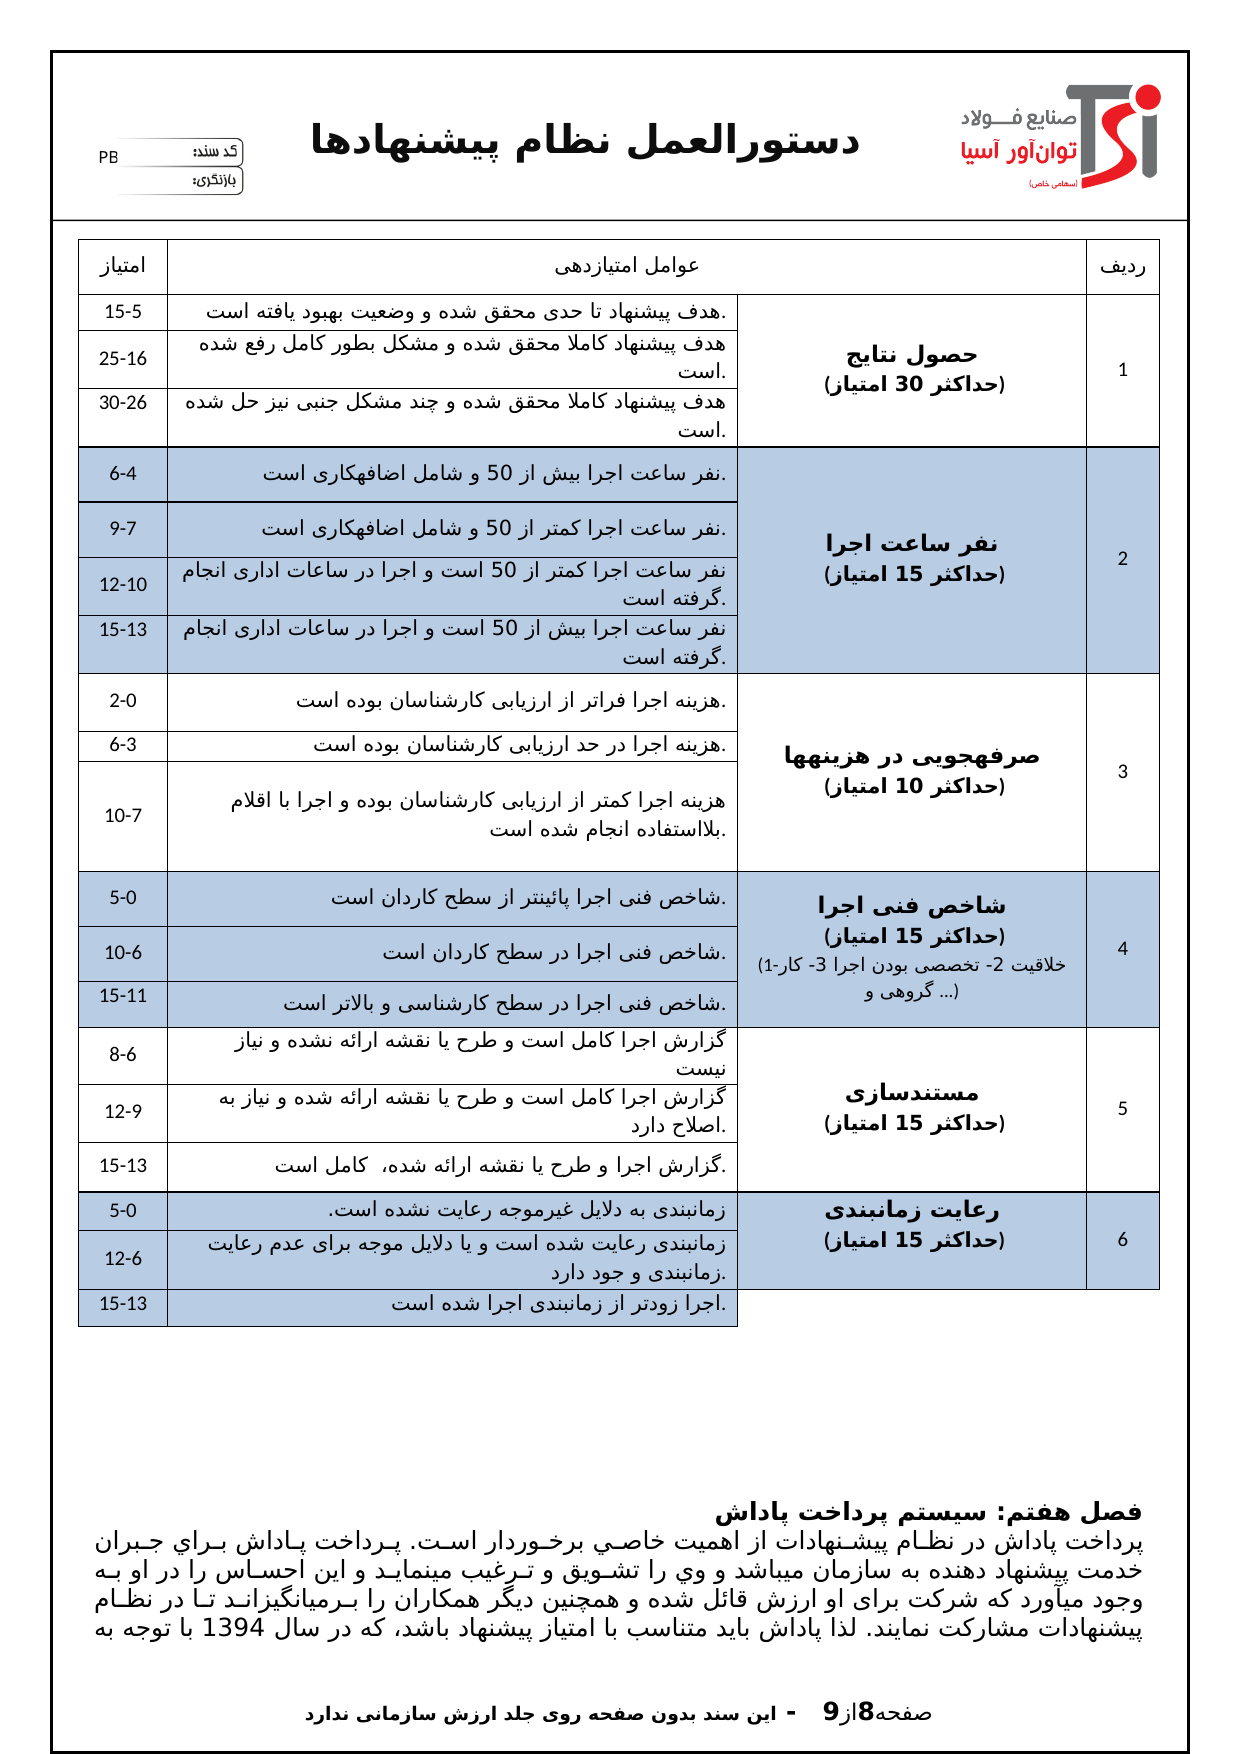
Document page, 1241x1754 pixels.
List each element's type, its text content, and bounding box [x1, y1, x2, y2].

table_cell نفر ساعت اجرا کمتر از 50 است و اجرا در ساعات اداری انجام گرفته است. [168, 558, 737, 615]
table_cell هزینه اجرا کمتر از ارزیابی کارشناسان بوده و اجرا با اقلام بلااستفاده انجام شده است. [168, 762, 737, 871]
text فصل هفتم: سيستم پرداخت پاداش [94, 1497, 1143, 1526]
table_cell حصول نتایج (حداکثر 30 امتیاز) [738, 295, 1086, 446]
table_cell گزارش اجرا کامل است و طرح یا نقشه ارائه شده و نیاز به اصلاح دارد. [168, 1085, 737, 1142]
table_cell مستندسازی (حداکثر 15 امتیاز) [738, 1028, 1086, 1191]
table_header ردیف [1087, 240, 1159, 294]
table_cell 2 [1087, 448, 1159, 673]
table_cell رعایت زمانبندی (حداکثر 15 امتیاز) [738, 1193, 1086, 1289]
table_cell 15-13 [79, 1143, 167, 1191]
table_cell 1 [1087, 295, 1159, 446]
picture [961, 84, 1161, 189]
table_cell 12-10 [79, 558, 167, 615]
table_cell هدف پیشنهاد کاملا محقق شده و مشکل بطور کامل رفع شده است. [168, 331, 737, 388]
table_cell 15-13 [79, 1290, 167, 1326]
table_cell 15-13 [79, 616, 167, 673]
table_cell 15-5 [79, 295, 167, 330]
table_cell هدف پیشنهاد تا حدی محقق شده و وضعیت بهبود یافته است. [168, 295, 737, 330]
table_cell 5-0 [79, 1193, 167, 1230]
table_cell 6-3 [79, 732, 167, 761]
table_cell شاخص فنی اجرا در سطح کارشناسی و بالاتر است. [168, 982, 737, 1027]
table_cell شاخص فنی اجرا (حداکثر 15 امتیاز) (1-خلاقیت 2- تخصصی بودن اجرا 3- کار گروهی و ...) [738, 872, 1086, 1027]
table_cell 6-4 [79, 448, 167, 501]
table_cell شاخص فنی اجرا پائینتر از سطح کاردان است. [168, 872, 737, 926]
table_cell 5-0 [79, 872, 167, 926]
table_cell نفر ساعت اجرا (حداکثر 15 امتیاز) [738, 448, 1086, 673]
table_cell اجرا زودتر از زمانبندی اجرا شده است. [168, 1290, 737, 1326]
table_cell هدف پیشنهاد کاملا محقق شده و چند مشکل جنبی نیز حل شده است. [168, 389, 737, 446]
table_cell 3 [1087, 674, 1159, 871]
table_cell گزارش اجرا و طرح یا نقشه ارائه شده، کامل است. [168, 1143, 737, 1191]
table_cell 6 [1087, 1193, 1159, 1289]
table_cell 25-16 [79, 331, 167, 388]
table_cell گزارش اجرا کامل است و طرح یا نقشه ارائه نشده و نیاز نیست [168, 1028, 737, 1084]
table_cell 5 [1087, 1028, 1159, 1191]
table_cell شاخص فنی اجرا در سطح کاردان است. [168, 927, 737, 981]
table_cell صرفهجویی در هزینهها (حداکثر 10 امتیاز) [738, 674, 1086, 871]
table_cell 15-11 [79, 982, 167, 1027]
table_cell 8-6 [79, 1028, 167, 1084]
table_cell نفر ساعت اجرا کمتر از 50 و شامل اضافهکاری است. [168, 503, 737, 557]
table_cell هزینه اجرا در حد ارزیابی کارشناسان بوده است. [168, 732, 737, 761]
table_cell 12-9 [79, 1085, 167, 1142]
table_cell نفر ساعت اجرا بیش از 50 است و اجرا در ساعات اداری انجام گرفته است. [168, 616, 737, 673]
picture [117, 134, 246, 198]
table_cell زمانبندی به دلایل غیرموجه رعایت نشده است. [168, 1193, 737, 1230]
table_cell 4 [1087, 872, 1159, 1027]
table_cell زمانبندی رعایت شده است و یا دلایل موجه برای عدم رعایت زمانبندی و جود دارد. [168, 1231, 737, 1289]
table_header عوامل امتیازدهی [168, 240, 1086, 294]
table_cell 10-7 [79, 762, 167, 871]
table_cell 10-6 [79, 927, 167, 981]
table_cell 30-26 [79, 389, 167, 446]
table_cell نفر ساعت اجرا بیش از 50 و شامل اضافهکاری است. [168, 448, 737, 501]
table_cell 12-6 [79, 1231, 167, 1289]
table_cell هزینه اجرا فراتر از ارزیابی کارشناسان بوده است. [168, 674, 737, 731]
table_header امتیاز [79, 240, 167, 294]
table_cell 9-7 [79, 503, 167, 557]
table_cell 2-0 [79, 674, 167, 731]
